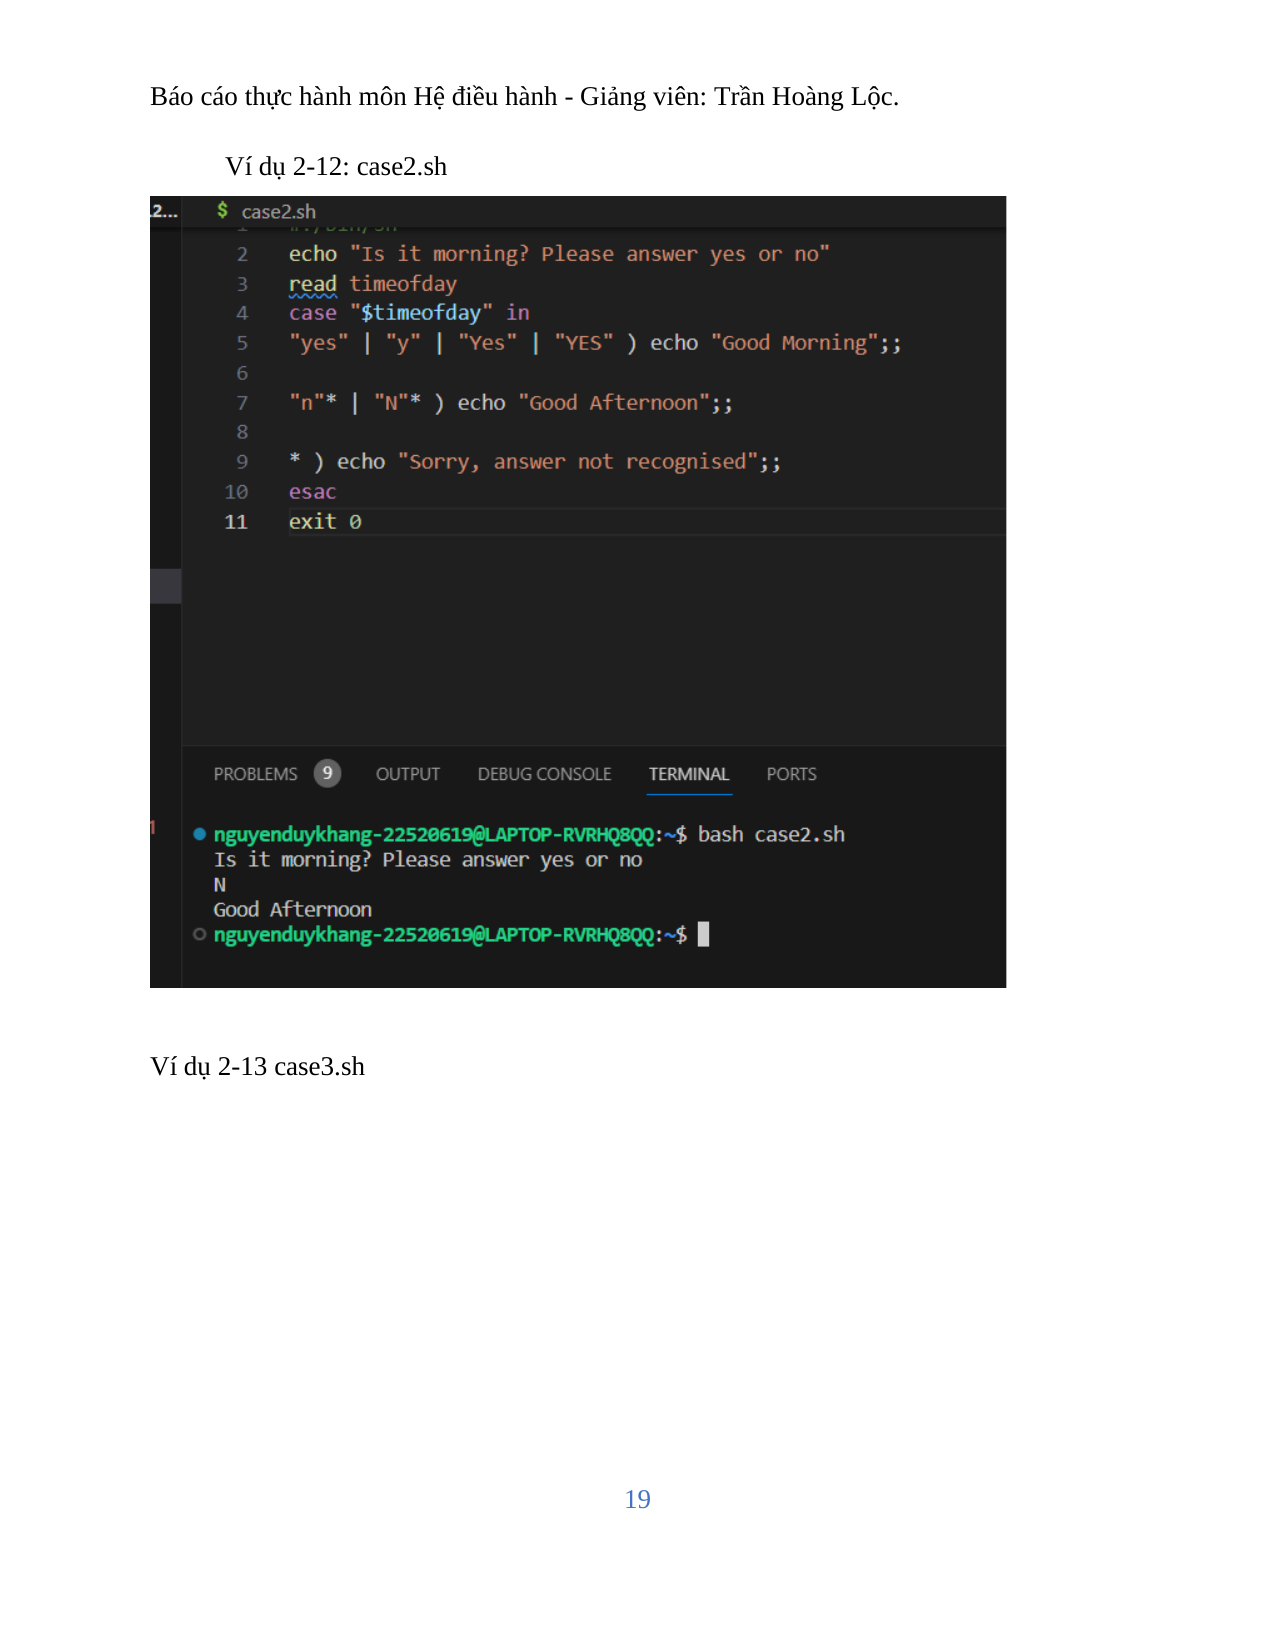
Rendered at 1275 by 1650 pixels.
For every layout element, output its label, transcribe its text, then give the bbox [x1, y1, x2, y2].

text Ví dụ 2-12: case2.sh [150, 150, 1125, 181]
picture [150, 196, 1007, 988]
text Ví dụ 2-13 case3.sh [150, 1050, 1125, 1081]
